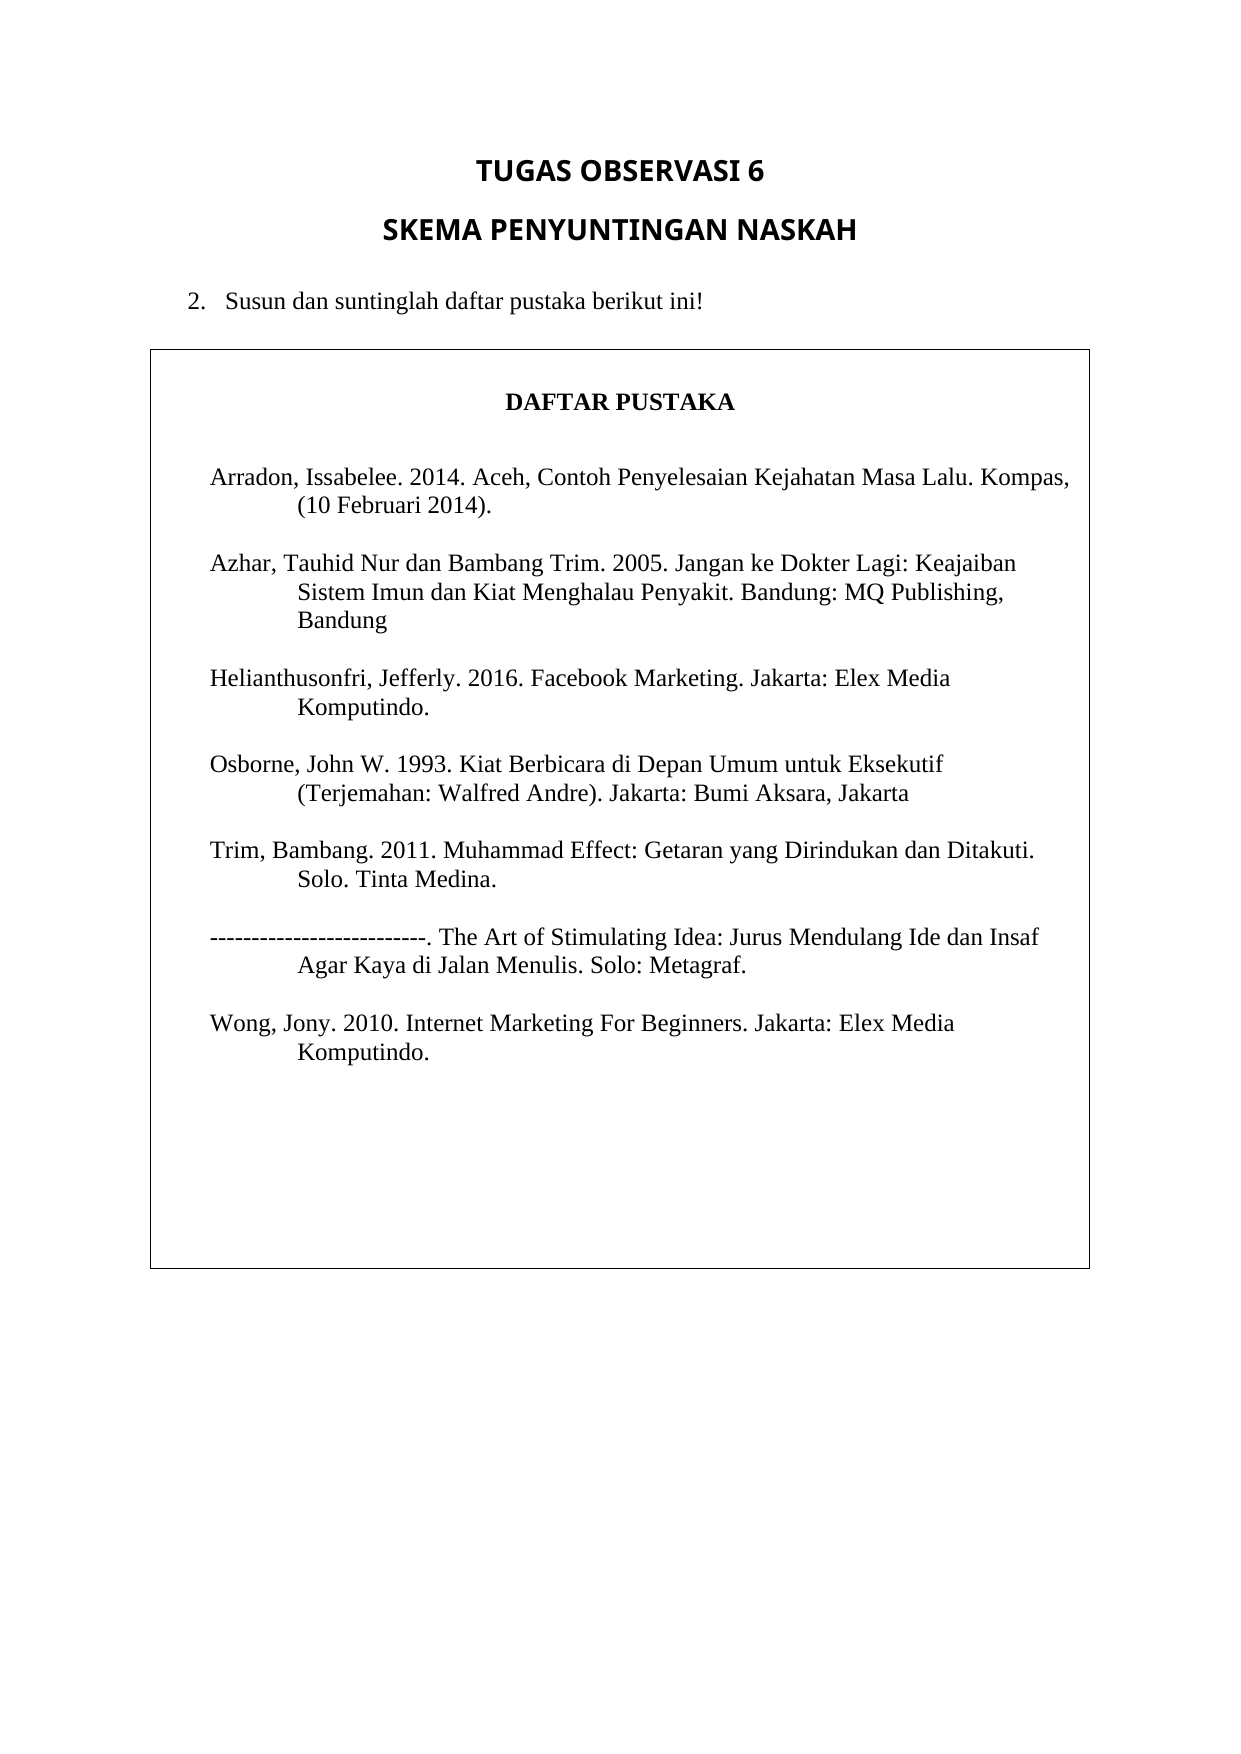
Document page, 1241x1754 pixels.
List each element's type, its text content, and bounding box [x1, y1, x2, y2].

text TUGAS OBSERVASI 6 [150, 150, 1090, 190]
text SKEMA PENYUNTINGAN NASKAH [150, 209, 1090, 249]
table_header DAFTAR PUSTAKA Arradon, Issabelee. 2014. Aceh, Contoh Penyelesaian Kejahatan Masa Lalu. Kompas, (10 Februari 2014). Azhar, Tauhid Nur dan Bambang Trim. 2005. Jangan ke Dokter Lagi: Keajaiban Sistem Imun dan Kiat Menghalau Penyakit. Bandung: MQ Publishing, Bandung Helianthusonfri, Jefferly. 2016. Facebook Marketing. Jakarta: Elex Media Komputindo. Osborne, John W. 1993. Kiat Berbicara di Depan Umum untuk Eksekutif (Terjemahan: Walfred Andre). Jakarta: Bumi Aksara, Jakarta Trim, Bambang. 2011. Muhammad Effect: Getaran yang Dirindukan dan Ditakuti. Solo. Tinta Medina. --------------------------. The Art of Stimulating Idea: Jurus Mendulang Ide dan Insaf Agar Kaya di Jalan Menulis. Solo: Metagraf. Wong, Jony. 2010. Internet Marketing For Beginners. Jakarta: Elex Media Komputindo. [151, 350, 1089, 1268]
list Susun dan suntinglah daftar pustaka berikut ini! [187, 286, 1090, 315]
